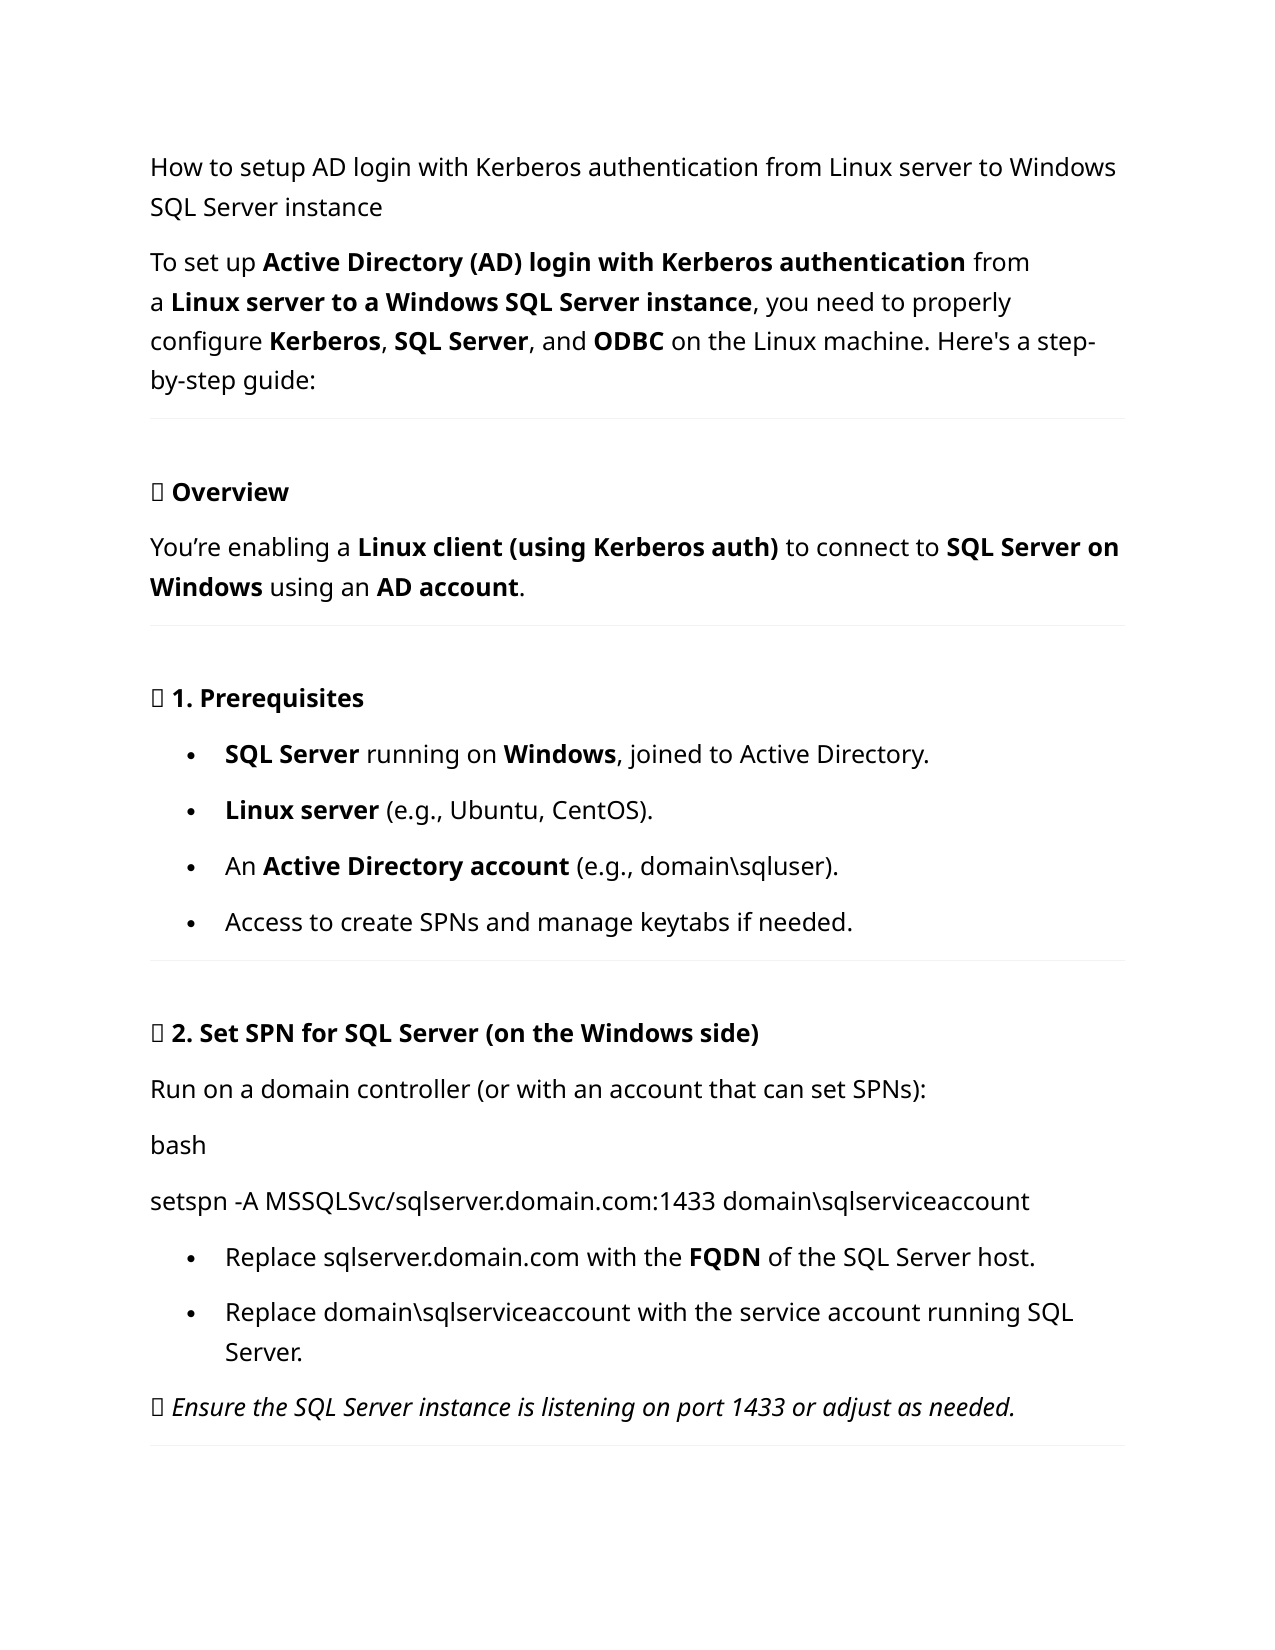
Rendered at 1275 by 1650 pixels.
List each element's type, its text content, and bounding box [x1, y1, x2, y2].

text bash [150, 1127, 1125, 1162]
list Linux server (e.g., Ubuntu, CentOS). [187, 792, 1125, 827]
text Run on a domain controller (or with an account that can set SPNs): [150, 1072, 1125, 1106]
text How to setup AD login with Kerberos authentication from Linux server to Windows SQL Server instance [150, 150, 1125, 223]
text 📌 Ensure the SQL Server instance is listening on port 1433 or adjust as needed. [150, 1390, 1125, 1424]
text 🔧 1. Prerequisites [150, 681, 1125, 715]
list Replace sqlserver.domain.com with the FQDN of the SQL Server host. [187, 1239, 1125, 1273]
list SQL Server running on Windows, joined to Active Directory. [187, 737, 1125, 771]
list An Active Directory account (e.g., domain\sqluser). [187, 848, 1125, 882]
list Access to create SPNs and manage keytabs if needed. [187, 904, 1125, 938]
text ✅ Overview [150, 474, 1125, 508]
text To set up Active Directory (AD) login with Kerberos authentication from a Linux server to a Windows SQL Server instance, you need to properly configure Kerberos, SQL Server, and ODBC on the Linux machine. Here's a step-by-step guide: [150, 245, 1125, 397]
list Replace domain\sqlserviceaccount with the service account running SQL Server. [187, 1295, 1125, 1368]
text You’re enabling a Linux client (using Kerberos auth) to connect to SQL Server on Windows using an AD account. [150, 530, 1125, 603]
text setspn -A MSSQLSvc/sqlserver.domain.com:1433 domain\sqlserviceaccount [150, 1183, 1125, 1217]
text 🧩 2. Set SPN for SQL Server (on the Windows side) [150, 1016, 1125, 1050]
